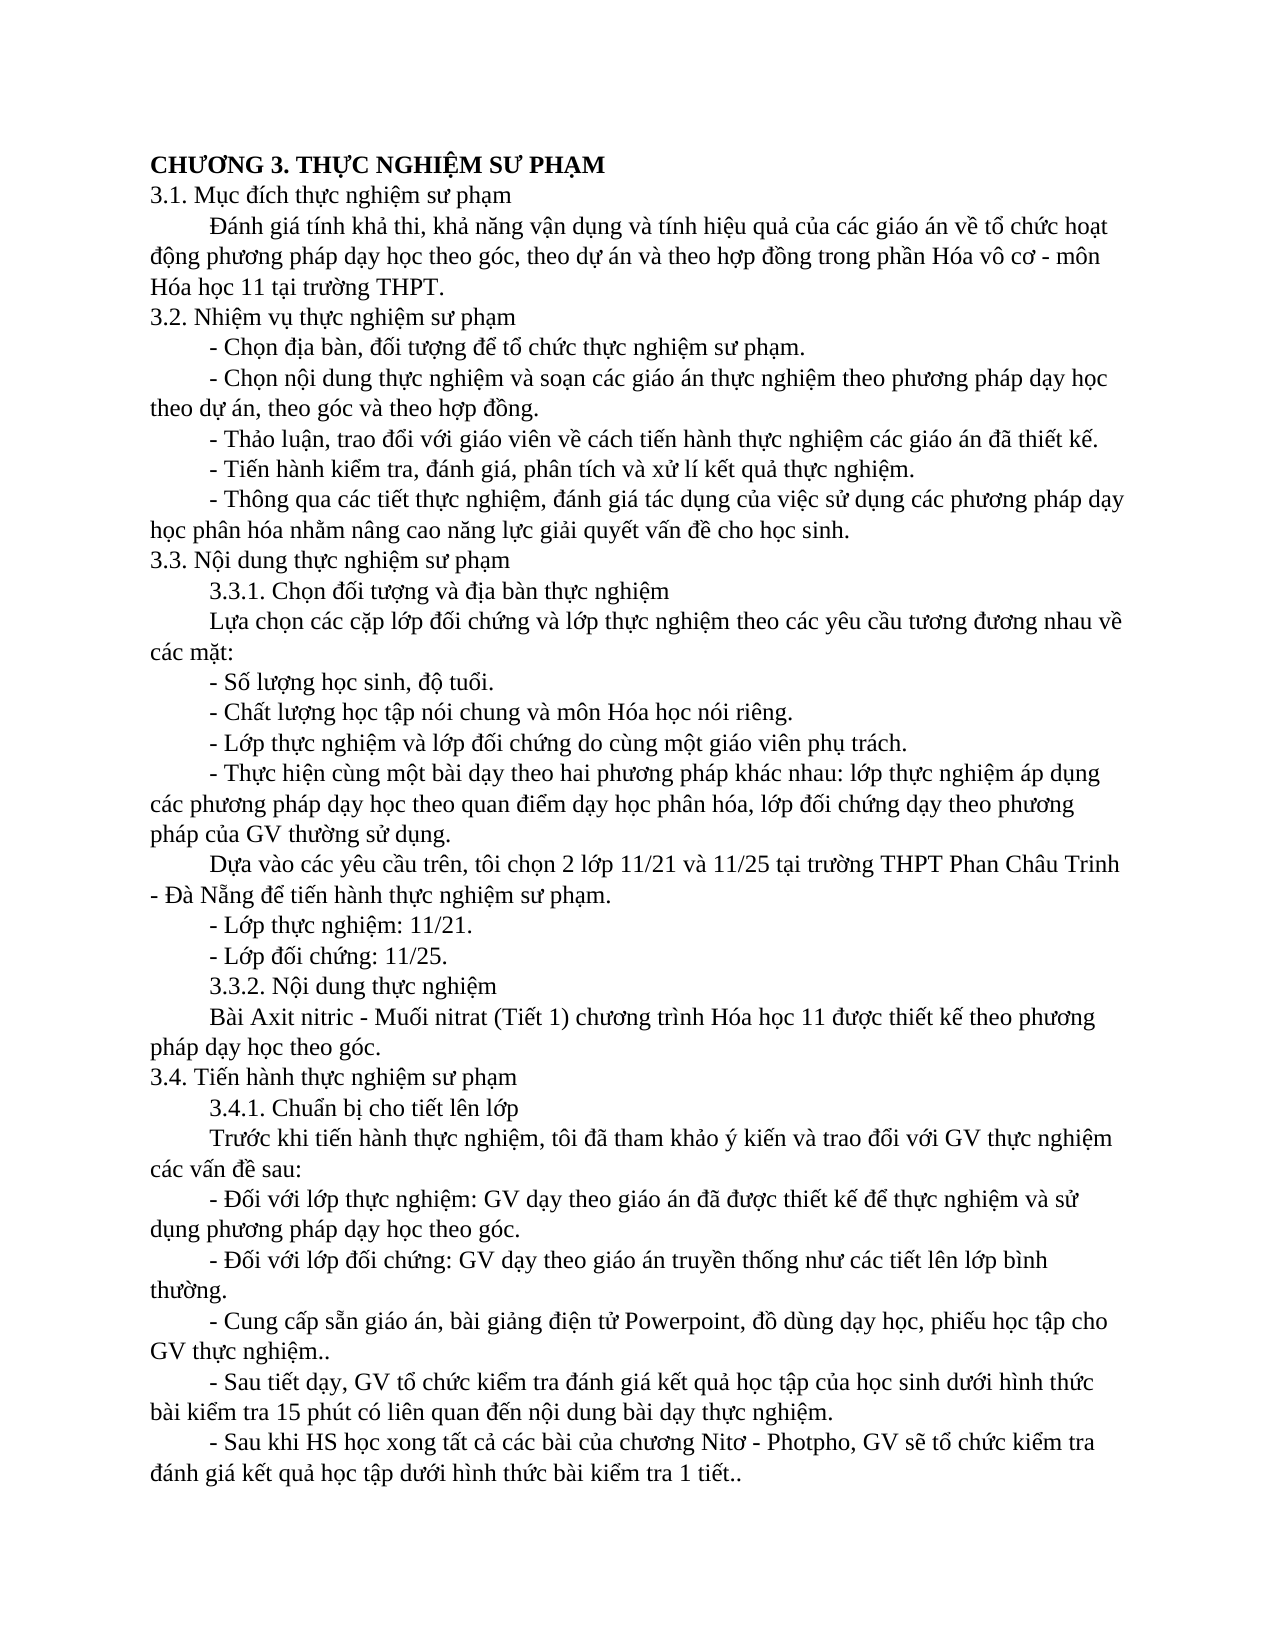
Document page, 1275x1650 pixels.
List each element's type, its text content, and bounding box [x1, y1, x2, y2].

text CHƯƠNG 3. THỰC NGHIỆM SƯ PHẠM [150, 150, 1125, 179]
text - Lớp thực nghiệm và lớp đối chứng do cùng một giáo viên phụ trách. [150, 728, 1125, 757]
text 3.4. Tiến hành thực nghiệm sư phạm [150, 1062, 1125, 1091]
text - Đối với lớp đối chứng: GV dạy theo giáo án truyền thống như các tiết lên lớp bình thường. [150, 1245, 1125, 1304]
text - Thực hiện cùng một bài dạy theo hai phương pháp khác nhau: lớp thực nghiệm áp dụng các phương pháp dạy học theo quan điểm dạy học phân hóa, lớp đối chứng dạy theo phương pháp của GV thường sử dụng. [150, 758, 1125, 848]
text 3.2. Nhiệm vụ thực nghiệm sư phạm [150, 302, 1125, 331]
text Đánh giá tính khả thi, khả năng vận dụng và tính hiệu quả của các giáo án về tổ chức hoạt động phương pháp dạy học theo góc, theo dự án và theo hợp đồng trong phần Hóa vô cơ - môn Hóa học 11 tại trường THPT. [150, 211, 1125, 300]
text Lựa chọn các cặp lớp đối chứng và lớp thực nghiệm theo các yêu cầu tương đương nhau về các mặt: [150, 606, 1125, 665]
text - Lớp đối chứng: 11/25. [150, 941, 1125, 969]
text - Sau tiết dạy, GV tổ chức kiểm tra đánh giá kết quả học tập của học sinh dưới hình thức bài kiểm tra 15 phút có liên quan đến nội dung bài dạy thực nghiệm. [150, 1367, 1125, 1426]
text - Số lượng học sinh, độ tuổi. [150, 667, 1125, 696]
text 3.1. Mục đích thực nghiệm sư phạm [150, 180, 1125, 209]
text Dựa vào các yêu cầu trên, tôi chọn 2 lớp 11/21 và 11/25 tại trường THPT Phan Châu Trinh - Đà Nẵng để tiến hành thực nghiệm sư phạm. [150, 849, 1125, 909]
text Trước khi tiến hành thực nghiệm, tôi đã tham khảo ý kiến và trao đổi với GV thực nghiệm các vấn đề sau: [150, 1123, 1125, 1182]
text 3.3.1. Chọn đối tượng và địa bàn thực nghiệm [150, 576, 1125, 604]
text - Chọn địa bàn, đối tượng để tổ chức thực nghiệm sư phạm. [150, 332, 1125, 361]
text - Sau khi HS học xong tất cả các bài của chương Nitơ - Photpho, GV sẽ tổ chức kiểm tra đánh giá kết quả học tập dưới hình thức bài kiểm tra 1 tiết.. [150, 1427, 1125, 1487]
text - Thông qua các tiết thực nghiệm, đánh giá tác dụng của việc sử dụng các phương pháp dạy học phân hóa nhằm nâng cao năng lực giải quyết vấn đề cho học sinh. [150, 484, 1125, 544]
text - Đối với lớp thực nghiệm: GV dạy theo giáo án đã được thiết kế để thực nghiệm và sử dụng phương pháp dạy học theo góc. [150, 1184, 1125, 1243]
text - Chọn nội dung thực nghiệm và soạn các giáo án thực nghiệm theo phương pháp dạy học theo dự án, theo góc và theo hợp đồng. [150, 363, 1125, 422]
text - Lớp thực nghiệm: 11/21. [150, 910, 1125, 939]
text 3.3. Nội dung thực nghiệm sư phạm [150, 545, 1125, 574]
text 3.4.1. Chuẩn bị cho tiết lên lớp [150, 1093, 1125, 1122]
text - Tiến hành kiểm tra, đánh giá, phân tích và xử lí kết quả thực nghiệm. [150, 454, 1125, 483]
text 3.3.2. Nội dung thực nghiệm [150, 971, 1125, 1000]
text - Chất lượng học tập nói chung và môn Hóa học nói riêng. [150, 697, 1125, 726]
text - Cung cấp sẵn giáo án, bài giảng điện tử Powerpoint, đồ dùng dạy học, phiếu học tập cho GV thực nghiệm.. [150, 1306, 1125, 1365]
text Bài Axit nitric - Muối nitrat (Tiết 1) chương trình Hóa học 11 được thiết kế theo phương pháp dạy học theo góc. [150, 1002, 1125, 1061]
text - Thảo luận, trao đổi với giáo viên về cách tiến hành thực nghiệm các giáo án đã thiết kế. [150, 424, 1125, 452]
